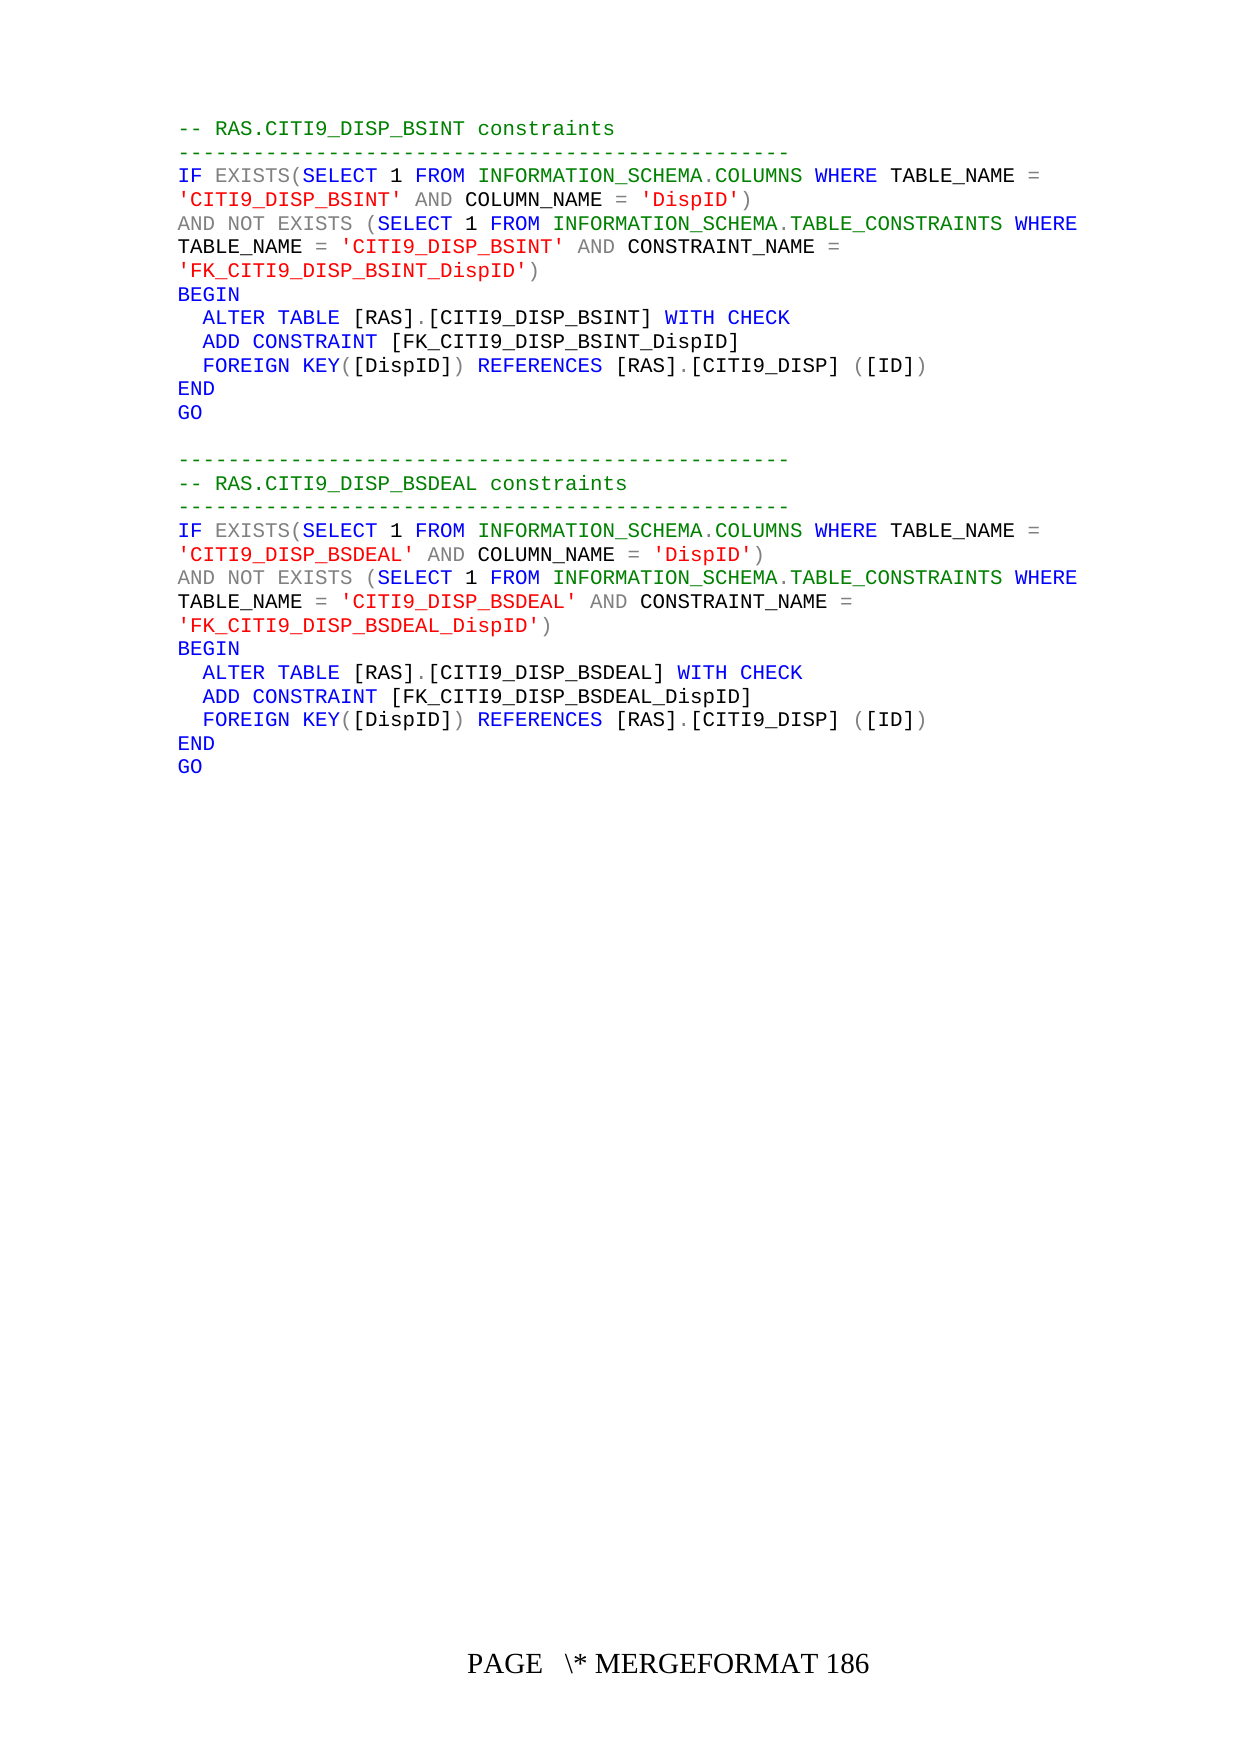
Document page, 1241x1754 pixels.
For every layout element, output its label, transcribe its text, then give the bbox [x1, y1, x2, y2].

text ------------------------------------------------- [177, 449, 1152, 473]
text ALTER TABLE [RAS].[CITI9_DISP_BSDEAL] WITH CHECK [177, 662, 1152, 686]
text GO [177, 757, 1152, 780]
text BEGIN [177, 638, 1152, 662]
text BEGIN [177, 284, 1152, 307]
text -- RAS.CITI9_DISP_BSINT constraints [177, 118, 1152, 142]
text IF EXISTS(SELECT 1 FROM INFORMATION_SCHEMA.COLUMNS WHERE TABLE_NAME = 'CITI9_DISP_BSDEAL' AND COLUMN_NAME = 'DispID') [177, 520, 1152, 567]
text ALTER TABLE [RAS].[CITI9_DISP_BSINT] WITH CHECK [177, 307, 1152, 331]
text END [177, 733, 1152, 757]
text FOREIGN KEY([DispID]) REFERENCES [RAS].[CITI9_DISP] ([ID]) [177, 709, 1152, 733]
text AND NOT EXISTS (SELECT 1 FROM INFORMATION_SCHEMA.TABLE_CONSTRAINTS WHERE TABLE_NAME = 'CITI9_DISP_BSINT' AND CONSTRAINT_NAME = 'FK_CITI9_DISP_BSINT_DispID') [177, 213, 1152, 284]
text ------------------------------------------------- [177, 496, 1152, 520]
text -- RAS.CITI9_DISP_BSDEAL constraints [177, 473, 1152, 496]
text ADD CONSTRAINT [FK_CITI9_DISP_BSINT_DispID] [177, 331, 1152, 354]
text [177, 142, 1152, 165]
text GO [177, 402, 1152, 426]
text IF EXISTS(SELECT 1 FROM INFORMATION_SCHEMA.COLUMNS WHERE TABLE_NAME = 'CITI9_DISP_BSINT' AND COLUMN_NAME = 'DispID') [177, 165, 1152, 213]
text AND NOT EXISTS (SELECT 1 FROM INFORMATION_SCHEMA.TABLE_CONSTRAINTS WHERE TABLE_NAME = 'CITI9_DISP_BSDEAL' AND CONSTRAINT_NAME = 'FK_CITI9_DISP_BSDEAL_DispID') [177, 567, 1152, 638]
text END [177, 378, 1152, 402]
text ADD CONSTRAINT [FK_CITI9_DISP_BSDEAL_DispID] [177, 686, 1152, 709]
text FOREIGN KEY([DispID]) REFERENCES [RAS].[CITI9_DISP] ([ID]) [177, 354, 1152, 378]
